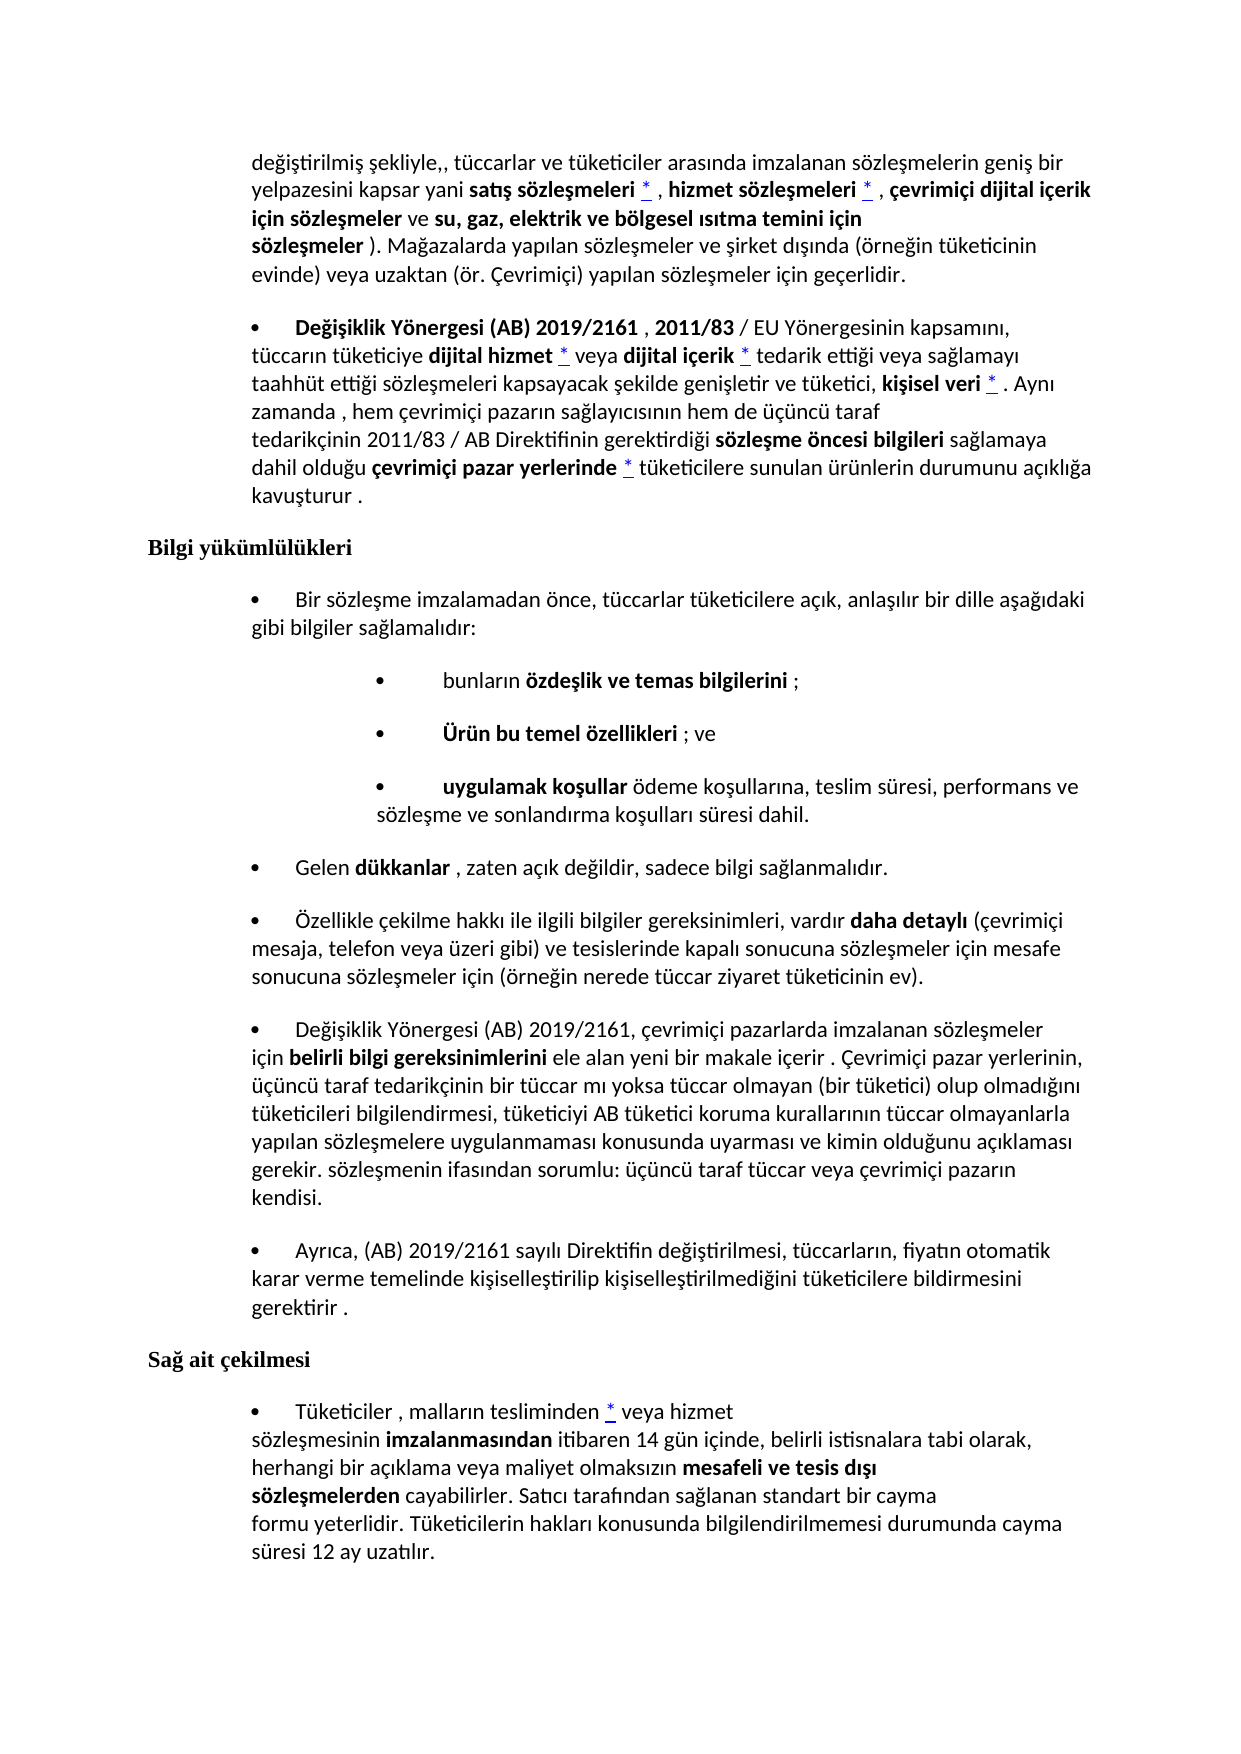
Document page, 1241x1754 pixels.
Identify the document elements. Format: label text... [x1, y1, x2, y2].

list uygulamak koşullar ödeme koşullarına, teslim süresi, performans ve sözleşme ve sonlandırma koşulları süresi dahil. [376, 772, 1093, 828]
list Bir sözleşme imzalamadan önce, tüccarlar tüketicilere açık, anlaşılır bir dille aşağıdaki gibi bilgiler sağlamalıdır: [251, 585, 1093, 641]
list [251, 148, 1093, 288]
text Bilgi yükümlülükleri [148, 534, 1093, 560]
list Ayrıca, (AB) 2019/2161 sayılı Direktifin değiştirilmesi, tüccarların, fiyatın otomatik karar verme temelinde kişiselleştirilip kişiselleştirilmediğini tüketicilere bildirmesini gerektirir . [251, 1237, 1093, 1321]
list Tüketiciler , malların tesliminden * veya hizmet sözleşmesinin imzalanmasından itibaren 14 gün içinde, belirli istisnalara tabi olarak, herhangi bir açıklama veya maliyet olmaksızın mesafeli ve tesis dışı sözleşmelerden cayabilirler. Satıcı tarafından sağlanan standart bir cayma formu yeterlidir. Tüketicilerin hakları konusunda bilgilendirilmemesi durumunda cayma süresi 12 ay uzatılır. [251, 1397, 1093, 1565]
list Özellikle çekilme hakkı ile ilgili bilgiler gereksinimleri, vardır daha detaylı (çevrimiçi mesaja, telefon veya üzeri gibi) ve tesislerinde kapalı sonucuna sözleşmeler için mesafe sonucuna sözleşmeler için (örneğin nerede tüccar ziyaret tüketicinin ev). [251, 906, 1093, 990]
text Sağ ait çekilmesi [148, 1346, 1093, 1372]
list Değişiklik Yönergesi (AB) 2019/2161, çevrimiçi pazarlarda imzalanan sözleşmeler için belirli bilgi gereksinimlerini ele alan yeni bir makale içerir . Çevrimiçi pazar yerlerinin, üçüncü taraf tedarikçinin bir tüccar mı yoksa tüccar olmayan (bir tüketici) olup olmadığını tüketicileri bilgilendirmesi, tüketiciyi AB tüketici koruma kurallarının tüccar olmayanlarla yapılan sözleşmelere uygulanmaması konusunda uyarması ve kimin olduğunu açıklaması gerekir. sözleşmenin ifasından sorumlu: üçüncü taraf tüccar veya çevrimiçi pazarın kendisi. [251, 1015, 1093, 1212]
list Değişiklik Yönergesi (AB) 2019/2161 , 2011/83 / EU Yönergesinin kapsamını, tüccarın tüketiciye dijital hizmet * veya dijital içerik * tedarik ettiği veya sağlamayı taahhüt ettiği sözleşmeleri kapsayacak şekilde genişletir ve tüketici, kişisel veri * . Aynı zamanda , hem çevrimiçi pazarın sağlayıcısının hem de üçüncü taraf tedarikçinin 2011/83 / AB Direktifinin gerektirdiği sözleşme öncesi bilgileri sağlamaya dahil olduğu çevrimiçi pazar yerlerinde * tüketicilere sunulan ürünlerin durumunu açıklığa kavuşturur . [251, 313, 1093, 509]
list Ürün bu temel özellikleri ; ve [376, 719, 1093, 747]
list bunların özdeşlik ve temas bilgilerini ; [376, 666, 1093, 694]
list Gelen dükkanlar , zaten açık değildir, sadece bilgi sağlanmalıdır. [251, 853, 1093, 881]
